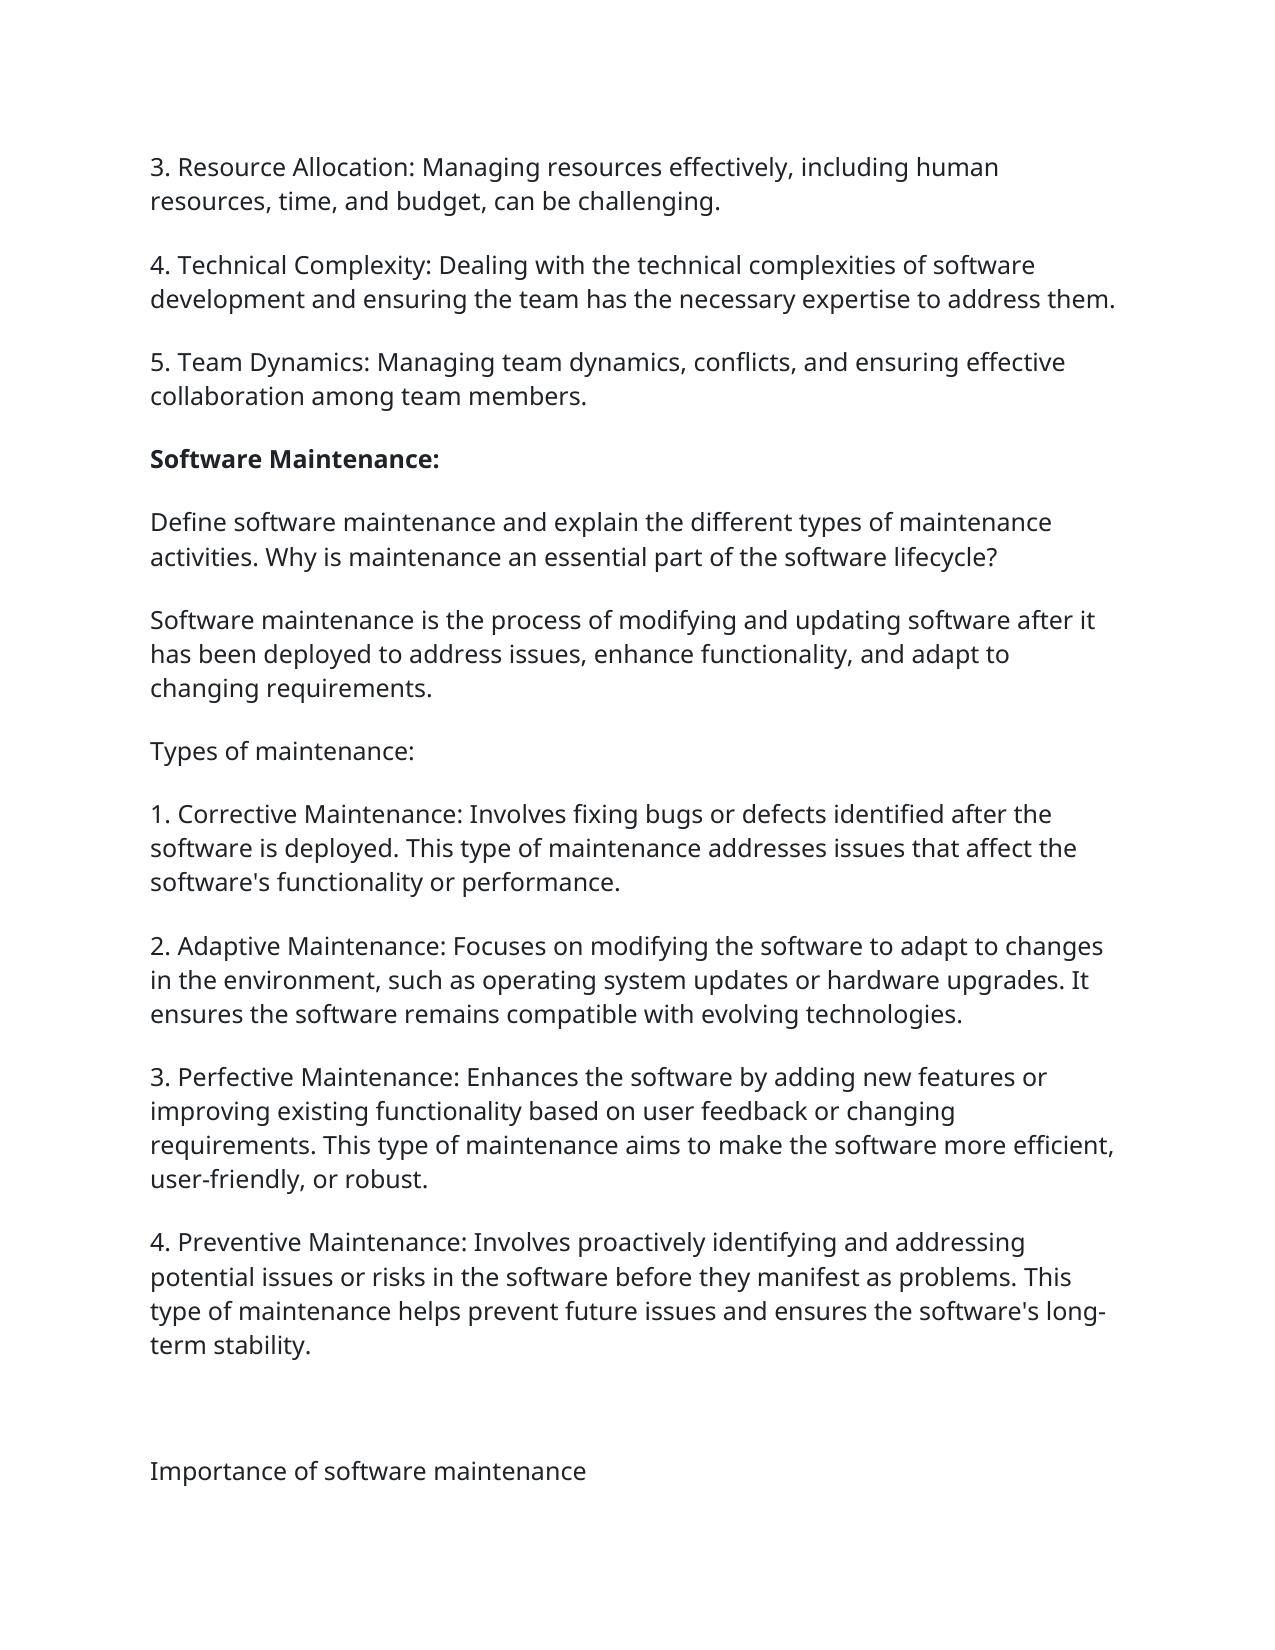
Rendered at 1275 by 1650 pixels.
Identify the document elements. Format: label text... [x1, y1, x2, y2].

text Types of maintenance: [150, 734, 1125, 768]
text Importance of software maintenance [150, 1454, 1125, 1488]
text 1. Corrective Maintenance: Involves fixing bugs or defects identified after the software is deployed. This type of maintenance addresses issues that affect the software's functionality or performance. [150, 797, 1125, 899]
text 4. Preventive Maintenance: Involves proactively identifying and addressing potential issues or risks in the software before they manifest as problems. This type of maintenance helps prevent future issues and ensures the software's long-term stability. [150, 1225, 1125, 1361]
text 5. Team Dynamics: Managing team dynamics, conflicts, and ensuring effective collaboration among team members. [150, 344, 1125, 413]
text 2. Adaptive Maintenance: Focuses on modifying the software to adapt to changes in the environment, such as operating system updates or hardware upgrades. It ensures the software remains compatible with evolving technologies. [150, 928, 1125, 1031]
text Software maintenance is the process of modifying and updating software after it has been deployed to address issues, enhance functionality, and adapt to changing requirements. [150, 602, 1125, 704]
text 3. Resource Allocation: Managing resources effectively, including human resources, time, and budget, can be challenging. [150, 150, 1125, 218]
text Software Maintenance: [150, 442, 1125, 476]
text 4. Technical Complexity: Dealing with the technical complexities of software development and ensuring the team has the necessary expertise to address them. [150, 247, 1125, 315]
text 3. Perfective Maintenance: Enhances the software by adding new features or improving existing functionality based on user feedback or changing requirements. This type of maintenance aims to make the software more efficient, user-friendly, or robust. [150, 1060, 1125, 1196]
text Define software maintenance and explain the different types of maintenance activities. Why is maintenance an essential part of the software lifecycle? [150, 505, 1125, 573]
